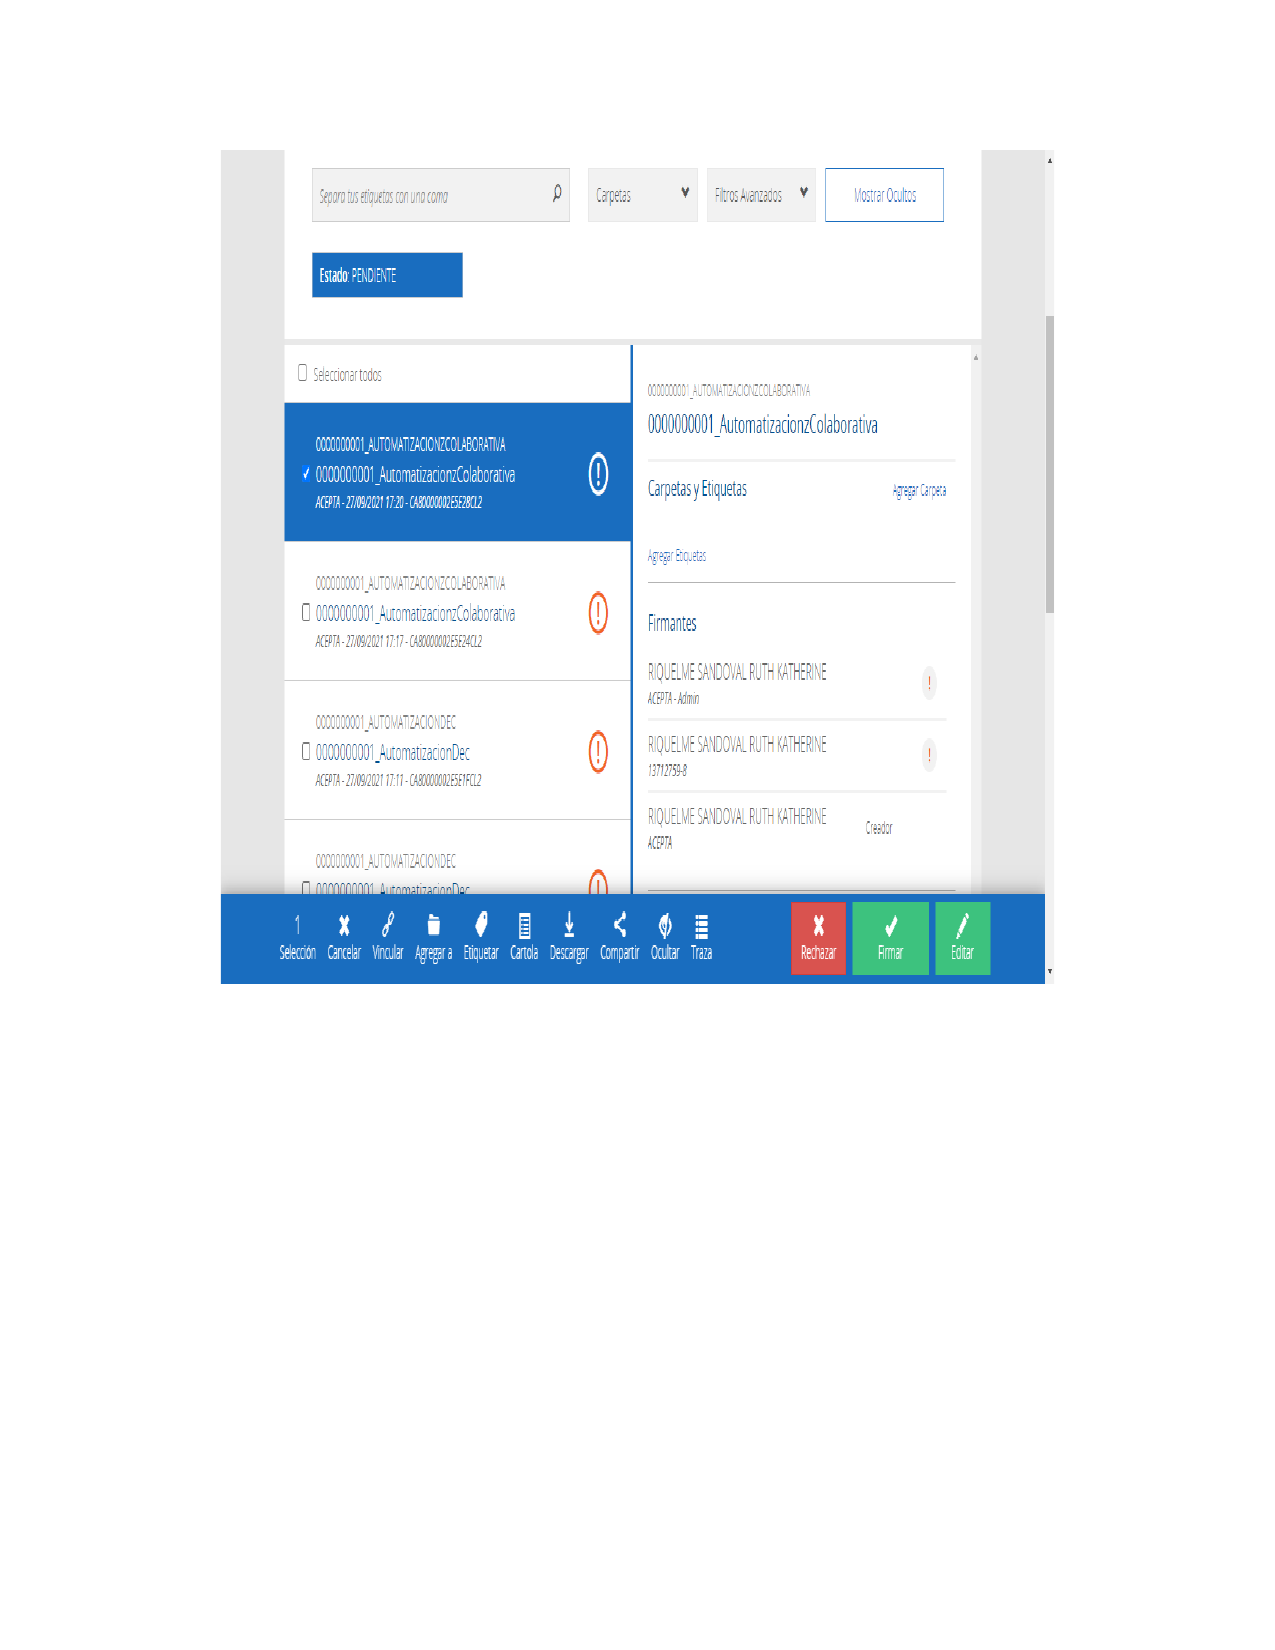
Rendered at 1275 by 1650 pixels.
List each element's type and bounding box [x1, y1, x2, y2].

picture [220, 184, 1055, 1018]
